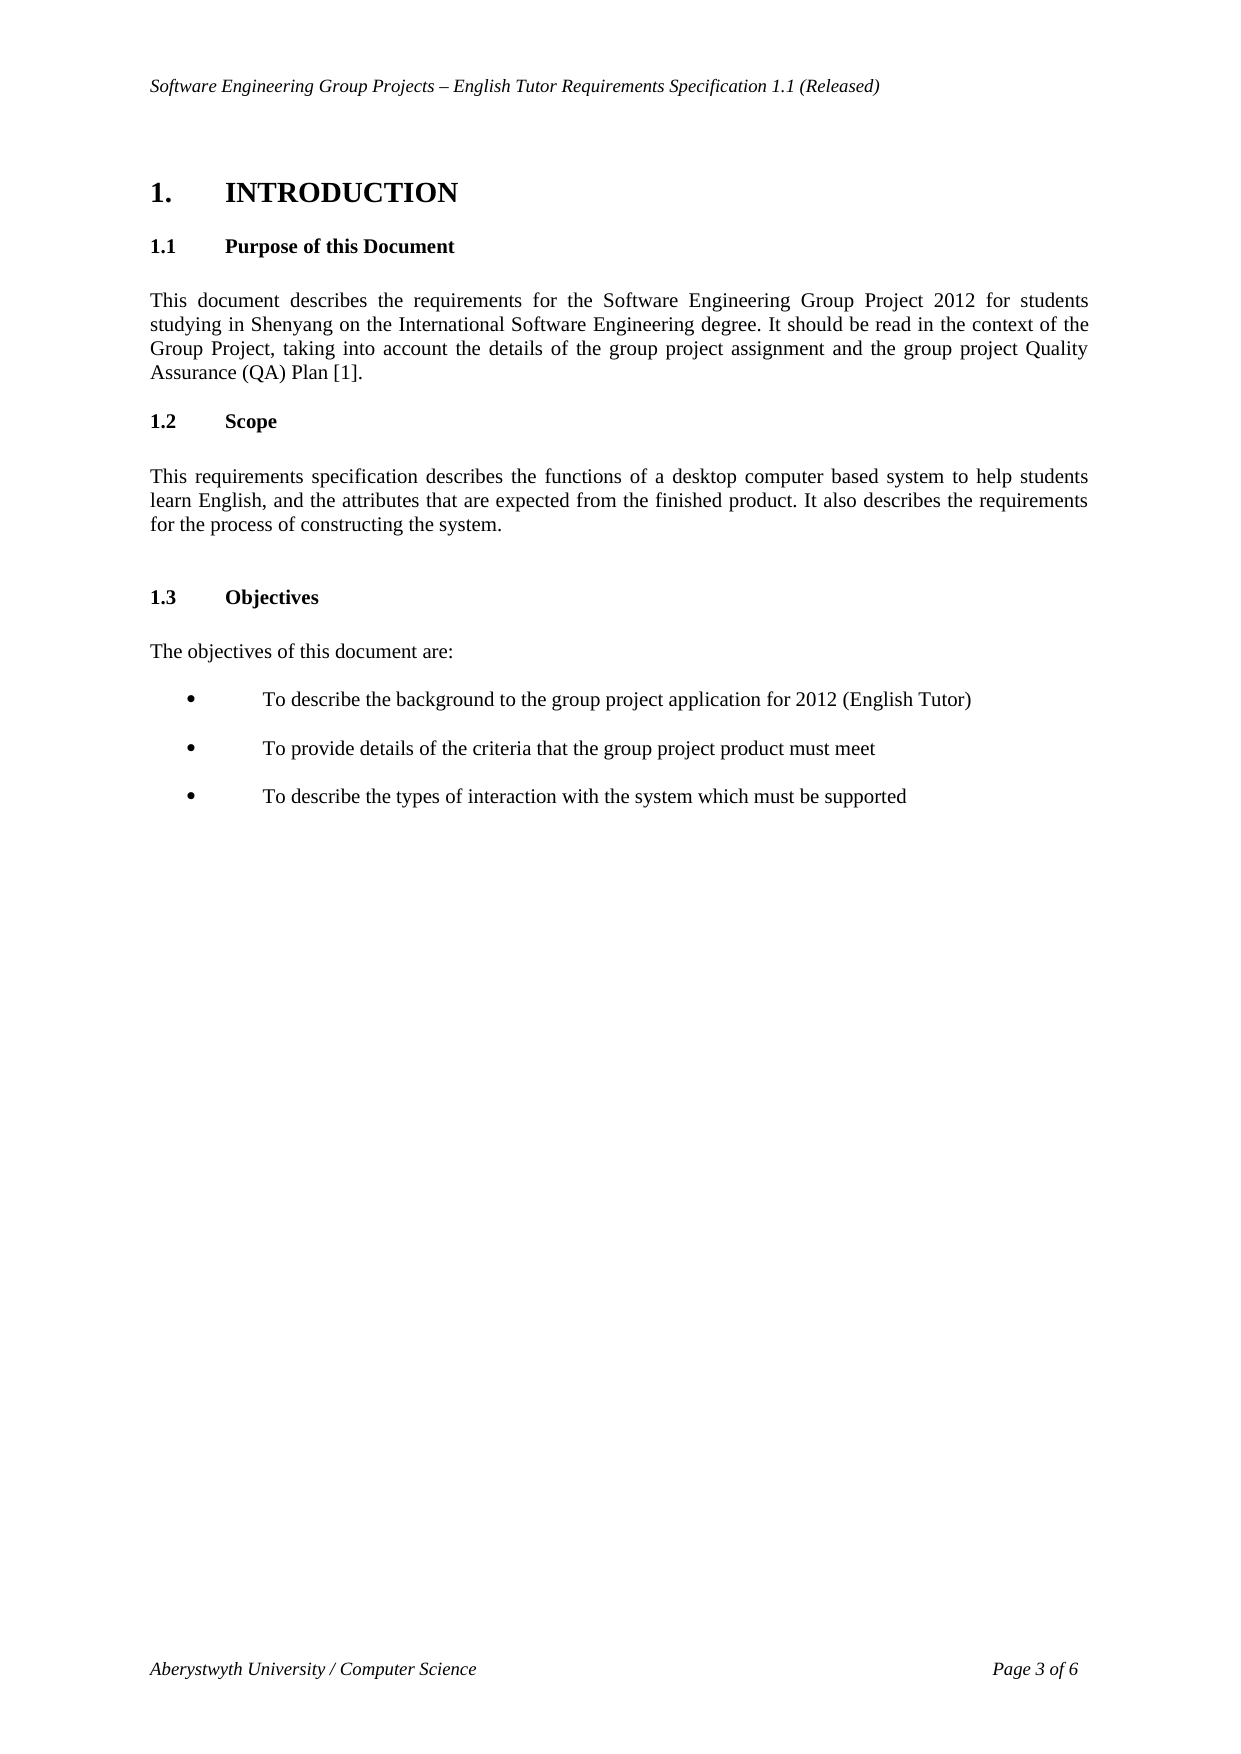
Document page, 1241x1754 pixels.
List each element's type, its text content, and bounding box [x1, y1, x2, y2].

text The objectives of this document are: [150, 639, 1090, 663]
subtitle INTRODUCTION [150, 175, 1090, 208]
list To describe the background to the group project application for 2012 (English Tutor) [187, 687, 1090, 711]
subtitle Scope [150, 409, 1090, 433]
subtitle Purpose of this Document [150, 233, 1090, 258]
text This requirements specification describes the functions of a desktop computer based system to help students learn English, and the attributes that are expected from the finished product. It also describes the requirements for the process of constructing the system. [150, 463, 1090, 536]
subtitle Objectives [150, 585, 1090, 609]
list To provide details of the criteria that the group project product must meet [187, 735, 1090, 759]
list To describe the types of interaction with the system which must be supported [187, 783, 1090, 808]
text This document describes the requirements for the Software Engineering Group Project 2012 for students studying in Shenyang on the International Software Engineering degree. It should be read in the context of the Group Project, taking into account the details of the group project assignment and the group project Quality Assurance (QA) Plan [1]. [150, 288, 1090, 384]
